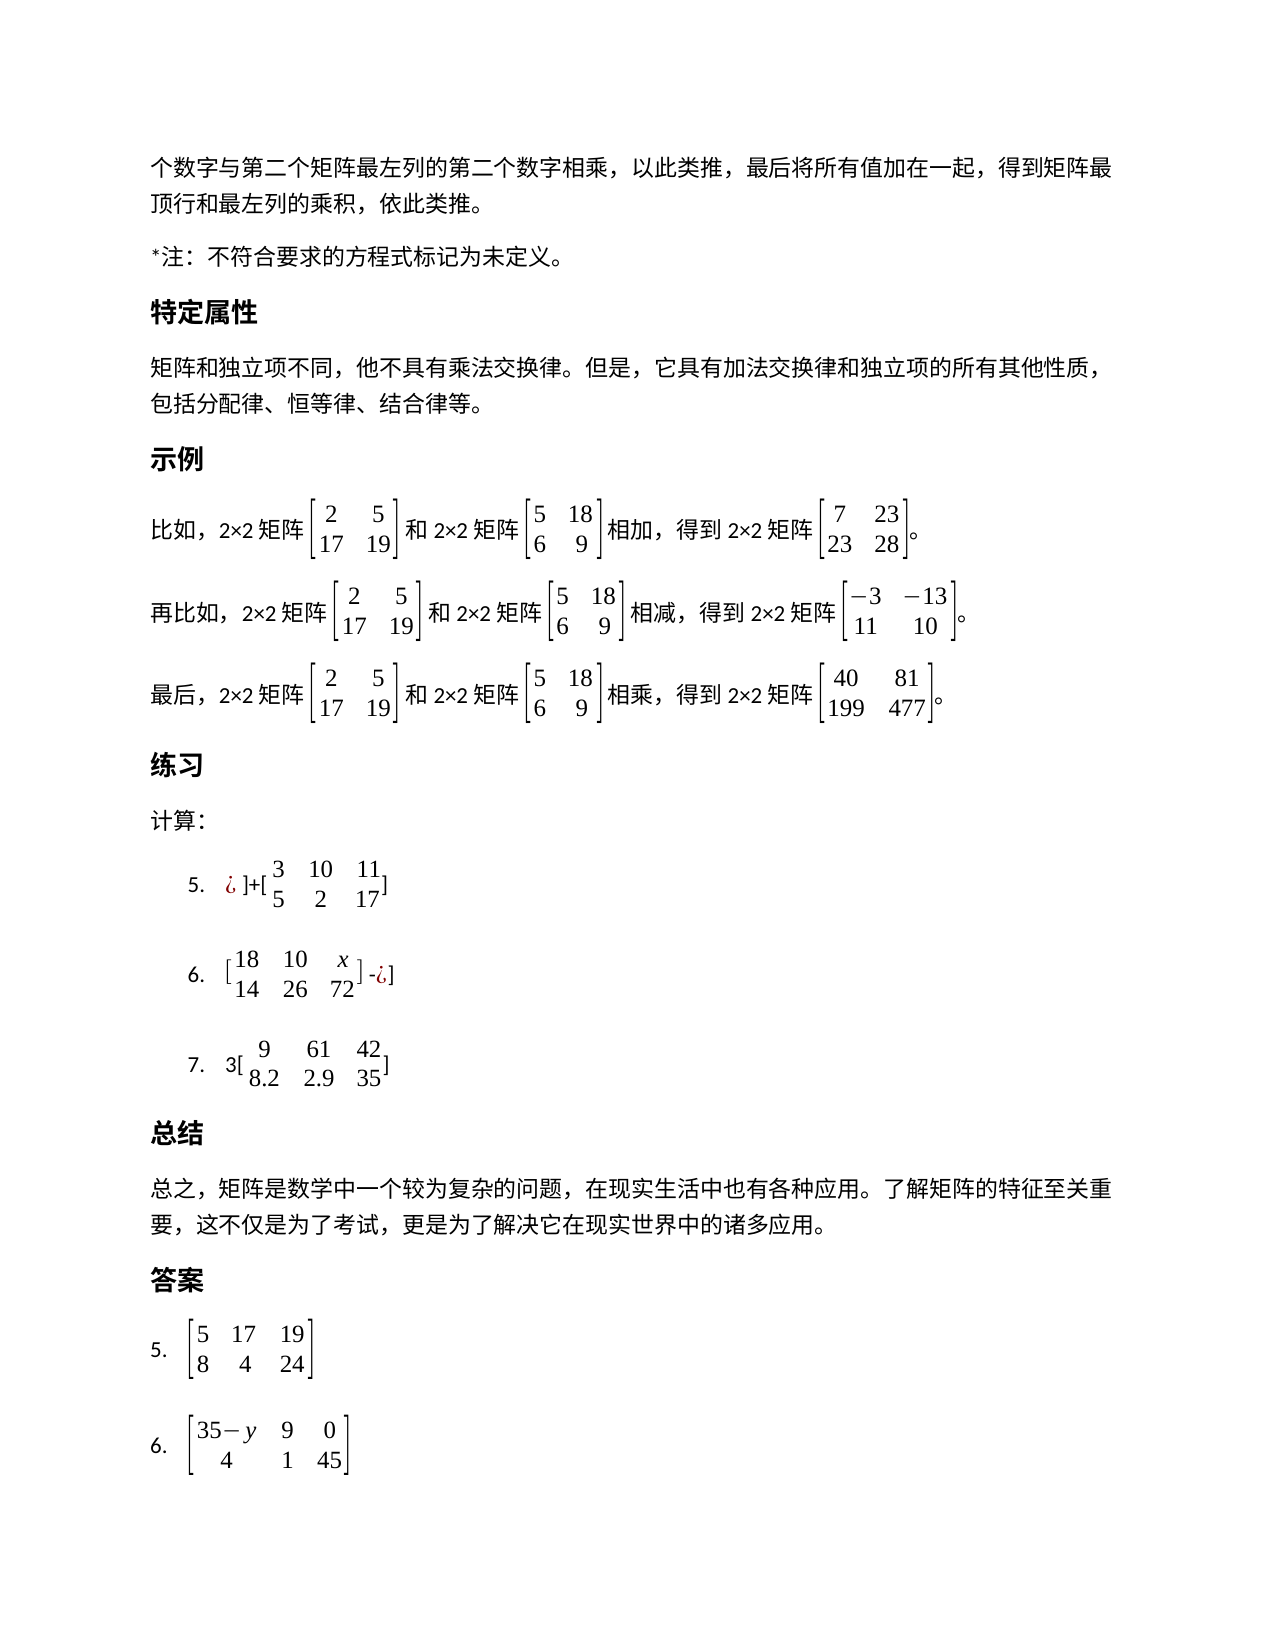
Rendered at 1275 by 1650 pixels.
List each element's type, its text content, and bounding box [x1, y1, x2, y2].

list ]+[ ] [187, 856, 1125, 913]
text 矩阵和独立项不同，他不具有乘法交换律。但是，它具有加法交换律和独立项的所有其他性质，包括分配律、恒等律、结合律等。 [150, 350, 1125, 419]
text 总结 [150, 1112, 1125, 1151]
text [150, 150, 1125, 219]
text 示例 [150, 438, 1125, 477]
text 总之，矩阵是数学中一个较为复杂的问题，在现实生活中也有各种应用。了解矩阵的特征至关重要，这不仅是为了考试，更是为了解决它在现实世界中的诸多应用。 [150, 1171, 1125, 1240]
text 练习 [150, 744, 1125, 783]
text 比如，2×2 矩阵 和 2×2 矩阵 相加，得到 2×2 矩阵 。 [150, 497, 1125, 560]
text *注：不符合要求的方程式标记为未定义。 [150, 238, 1125, 272]
text 再比如，2×2 矩阵 和 2×2 矩阵 相减，得到 2×2 矩阵 。 [150, 579, 1125, 643]
text 特定属性 [150, 291, 1125, 330]
list -] [187, 946, 1125, 1003]
text 最后，2×2 矩阵 和 2×2 矩阵 相乘，得到 2×2 矩阵 。 [150, 662, 1125, 725]
text 答案 [150, 1259, 1125, 1298]
list 3[ ] [187, 1035, 1125, 1093]
text 计算： [150, 803, 1125, 836]
